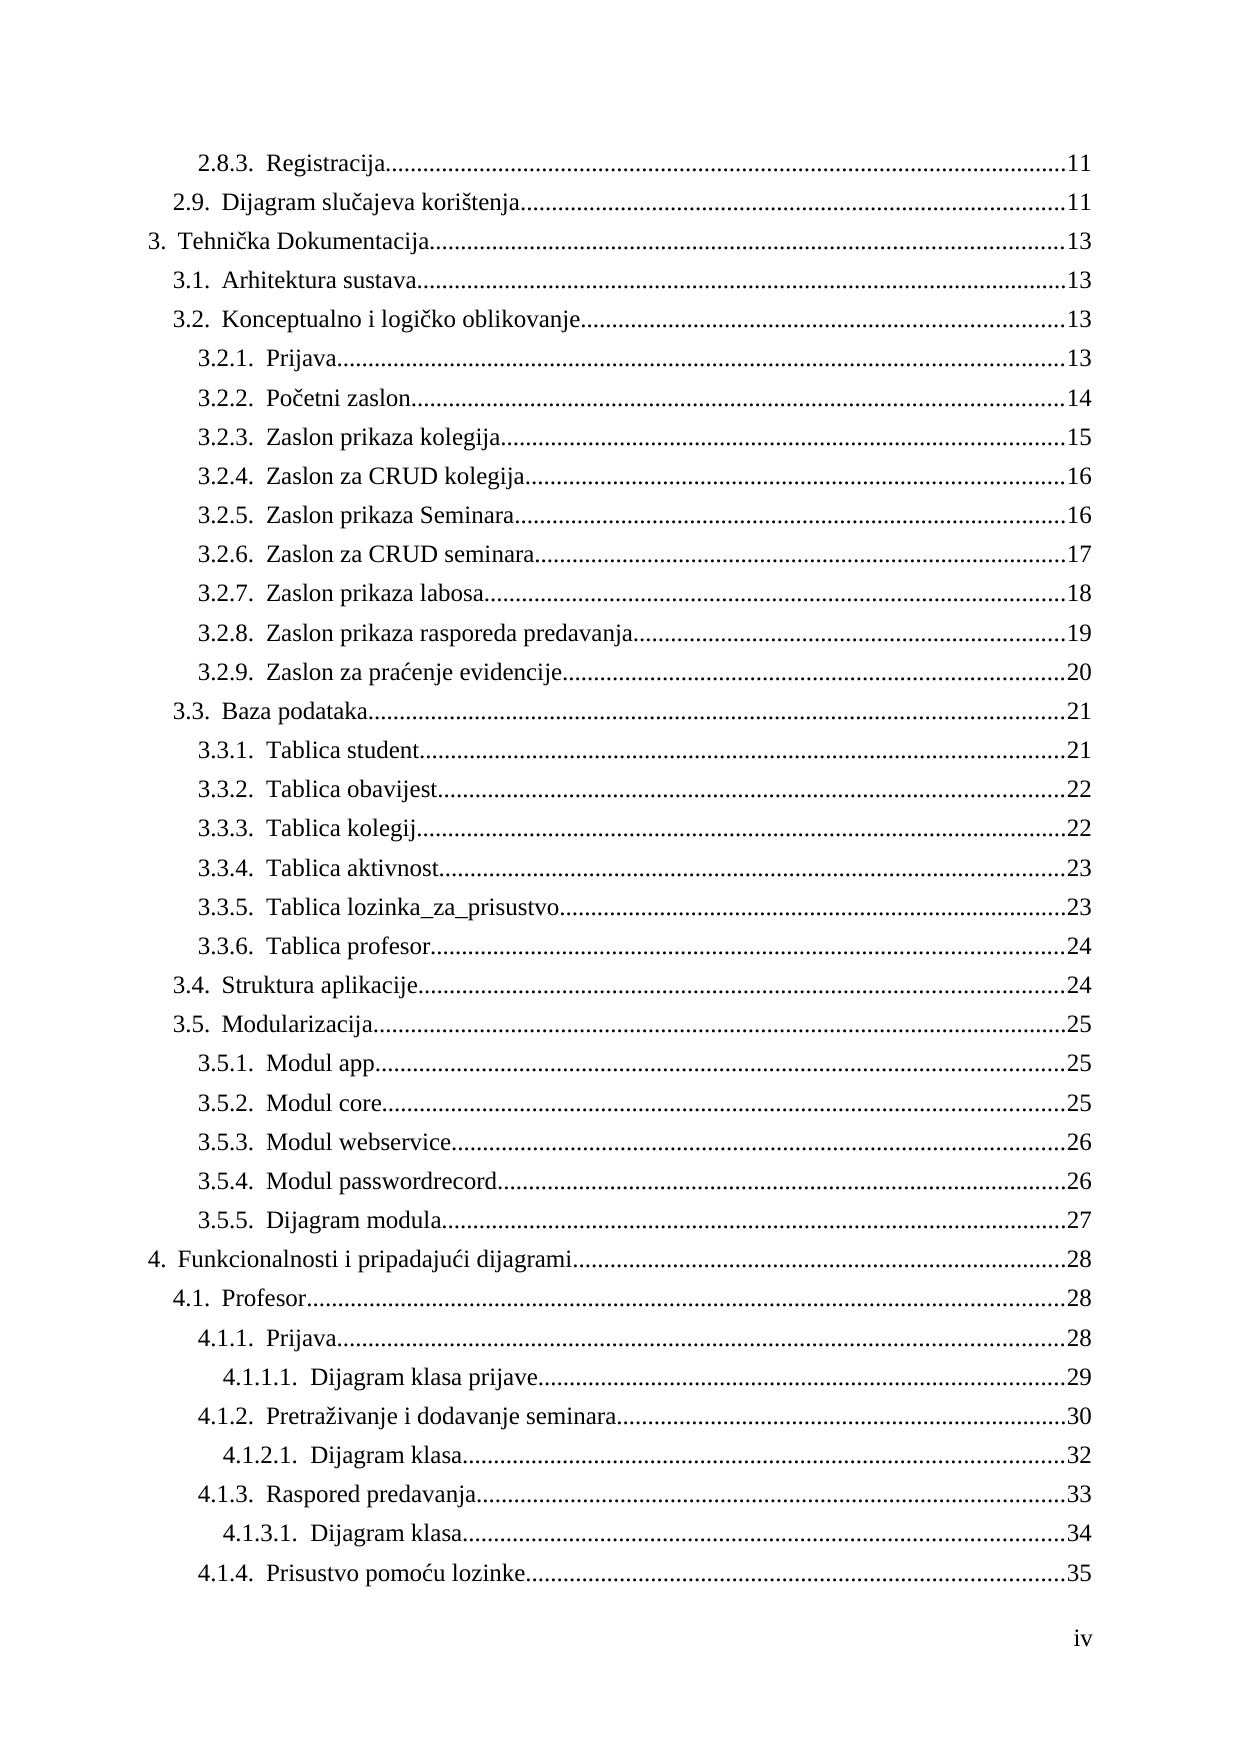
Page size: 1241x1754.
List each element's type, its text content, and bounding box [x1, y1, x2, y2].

text 3.2.2. Početni zaslon 14 [198, 383, 1093, 411]
text 3.2.7. Zaslon prikaza labosa 18 [198, 578, 1093, 607]
text 3. Tehnička Dokumentacija 13 [148, 226, 1093, 255]
text 4.1.3.1. Dijagram klasa 34 [223, 1518, 1093, 1547]
text 4.1.4. Prisustvo pomoću lozinke 35 [198, 1558, 1093, 1586]
text 3.2.4. Zaslon za CRUD kolegija 16 [198, 461, 1093, 490]
text 3.3.6. Tablica profesor 24 [198, 931, 1093, 960]
text 3.5.2. Modul core 25 [198, 1088, 1093, 1116]
text 3.3.5. Tablica lozinka_za_prisustvo 23 [198, 892, 1093, 921]
text 3.3. Baza podataka 21 [173, 696, 1093, 725]
text 3.5.1. Modul app 25 [198, 1048, 1093, 1077]
text 3.5.4. Modul passwordrecord 26 [198, 1166, 1093, 1195]
text 3.2.8. Zaslon prikaza rasporeda predavanja 19 [198, 618, 1093, 646]
text 3.5.3. Modul webservice 26 [198, 1127, 1093, 1156]
text 3.1. Arhitektura sustava 13 [173, 265, 1093, 294]
text 2.8.3. Registracija 11 [198, 148, 1093, 176]
text 3.3.3. Tablica kolegij 22 [198, 813, 1093, 842]
text 4.1.2.1. Dijagram klasa 32 [223, 1440, 1093, 1469]
text 3.2.5. Zaslon prikaza Seminara 16 [198, 500, 1093, 529]
text 3.2.6. Zaslon za CRUD seminara 17 [198, 539, 1093, 568]
text 4.1.1.1. Dijagram klasa prijave 29 [223, 1362, 1093, 1391]
text 2.9. Dijagram slučajeva korištenja 11 [173, 187, 1093, 216]
text 4. Funkcionalnosti i pripadajući dijagrami 28 [148, 1244, 1093, 1273]
text 3.3.2. Tablica obavijest 22 [198, 774, 1093, 803]
text 4.1.2. Pretraživanje i dodavanje seminara 30 [198, 1401, 1093, 1430]
text 3.5. Modularizacija 25 [173, 1009, 1093, 1038]
text 3.3.4. Tablica aktivnost 23 [198, 853, 1093, 881]
text 3.2. Konceptualno i logičko oblikovanje 13 [173, 304, 1093, 333]
text 3.2.3. Zaslon prikaza kolegija 15 [198, 422, 1093, 451]
text 4.1.1. Prijava 28 [198, 1323, 1093, 1351]
text 3.5.5. Dijagram modula 27 [198, 1205, 1093, 1234]
text 3.2.9. Zaslon za praćenje evidencije 20 [198, 657, 1093, 686]
text 3.4. Struktura aplikacije 24 [173, 970, 1093, 999]
text 4.1. Profesor 28 [173, 1283, 1093, 1312]
text 3.2.1. Prijava 13 [198, 343, 1093, 372]
text 3.3.1. Tablica student 21 [198, 735, 1093, 764]
text 4.1.3. Raspored predavanja 33 [198, 1479, 1093, 1508]
